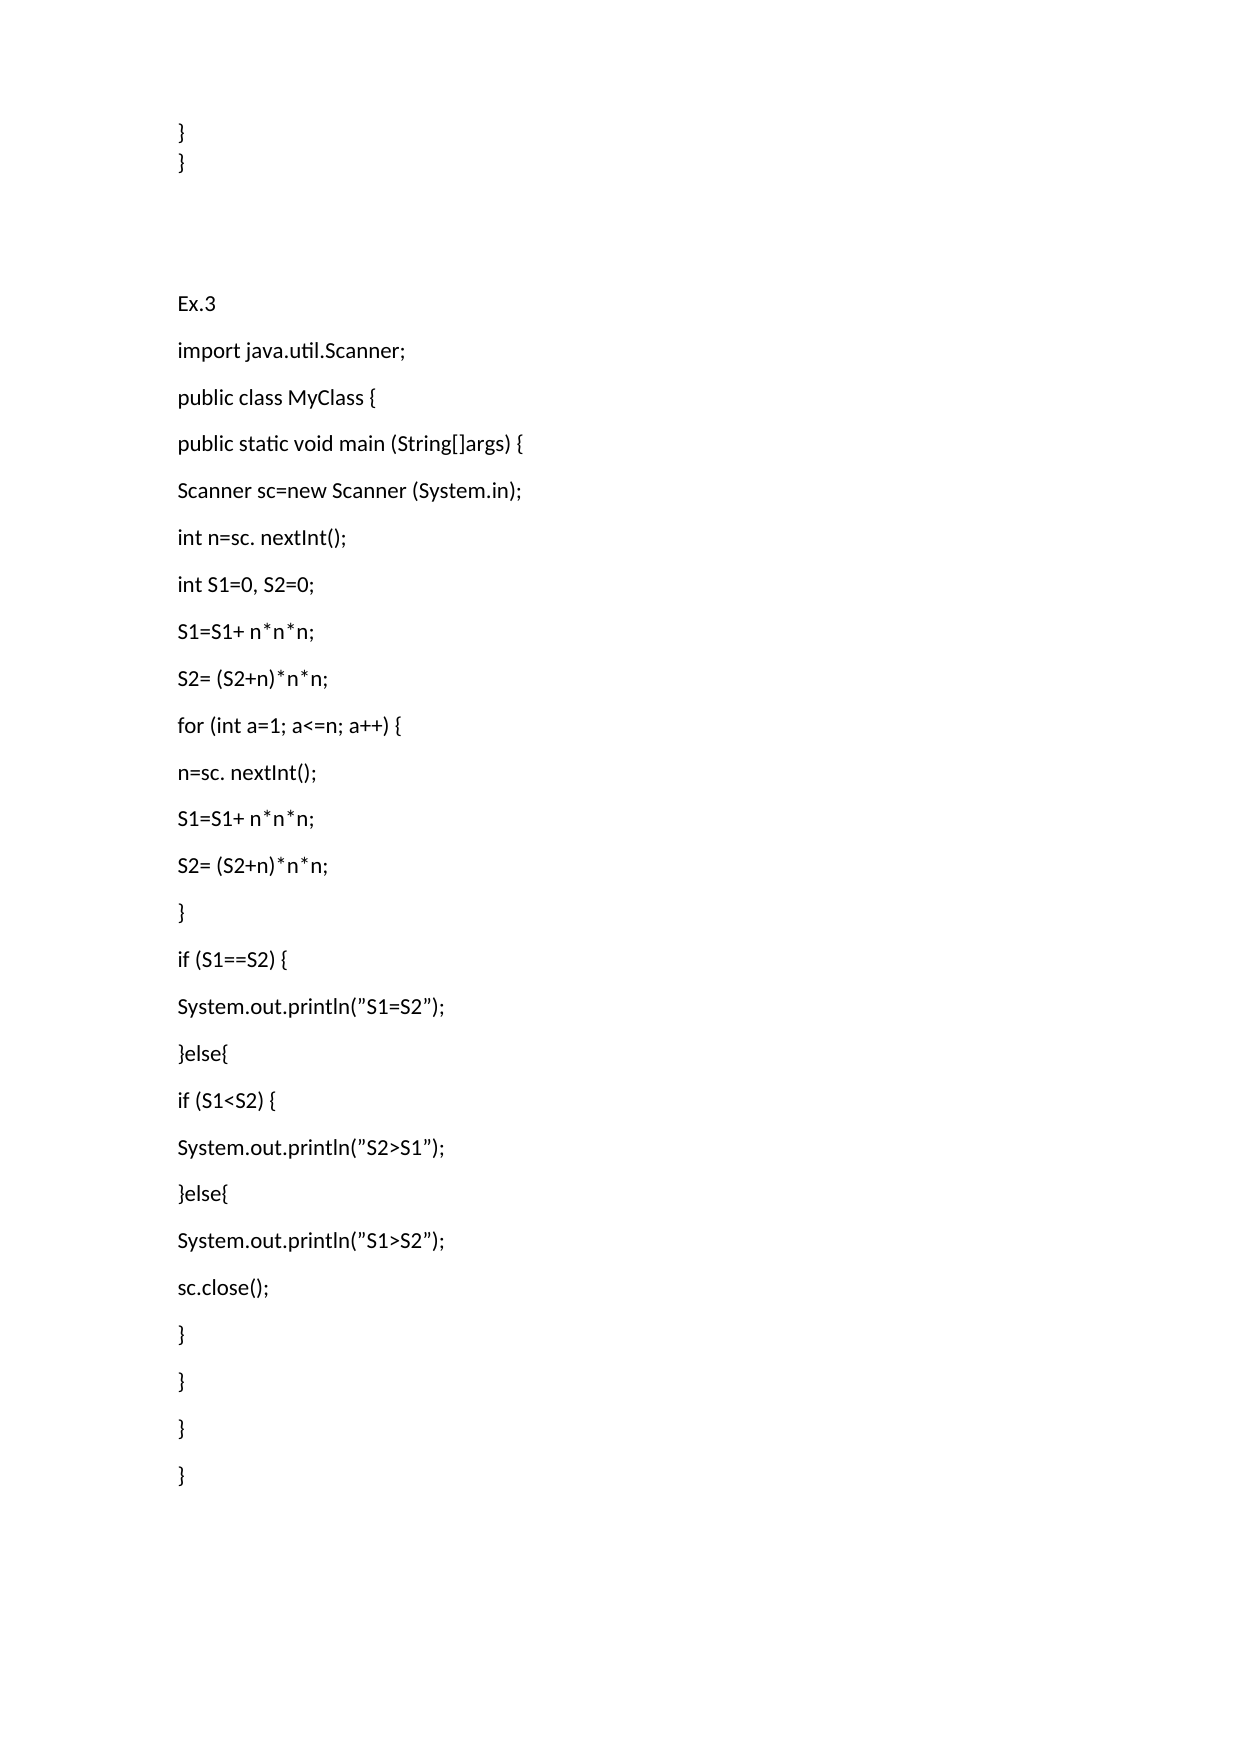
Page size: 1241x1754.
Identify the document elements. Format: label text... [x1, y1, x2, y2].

text } [177, 1367, 1152, 1395]
text if (S1==S2) { [177, 945, 1152, 973]
text } [177, 1461, 1152, 1489]
text int n=sc. nextInt(); [177, 523, 1152, 551]
text sc.close(); [177, 1273, 1152, 1301]
text n=sc. nextInt(); [177, 758, 1152, 786]
text public static void main (String[]args) { [177, 429, 1152, 458]
text }else{ [177, 1039, 1152, 1067]
text if (S1<S2) { [177, 1086, 1152, 1114]
text public class MyClass { [177, 383, 1152, 411]
text for (int a=1; a<=n; a++) { [177, 711, 1152, 739]
text }else{ [177, 1179, 1152, 1208]
text } [177, 1414, 1152, 1442]
text } } [177, 118, 1152, 176]
text System.out.println(”S1=S2”); [177, 992, 1152, 1020]
text Ex.3 [177, 289, 1152, 317]
text S2= (S2+n)*n*n; [177, 851, 1152, 879]
text System.out.println(”S1>S2”); [177, 1226, 1152, 1254]
text } [177, 1320, 1152, 1348]
text S1=S1+ n*n*n; [177, 804, 1152, 833]
text import java.util.Scanner; [177, 336, 1152, 364]
text System.out.println(”S2>S1”); [177, 1133, 1152, 1161]
text S2= (S2+n)*n*n; [177, 664, 1152, 692]
text int S1=0, S2=0; [177, 570, 1152, 598]
text Scanner sc=new Scanner (System.in); [177, 476, 1152, 504]
text S1=S1+ n*n*n; [177, 617, 1152, 645]
text } [177, 898, 1152, 926]
